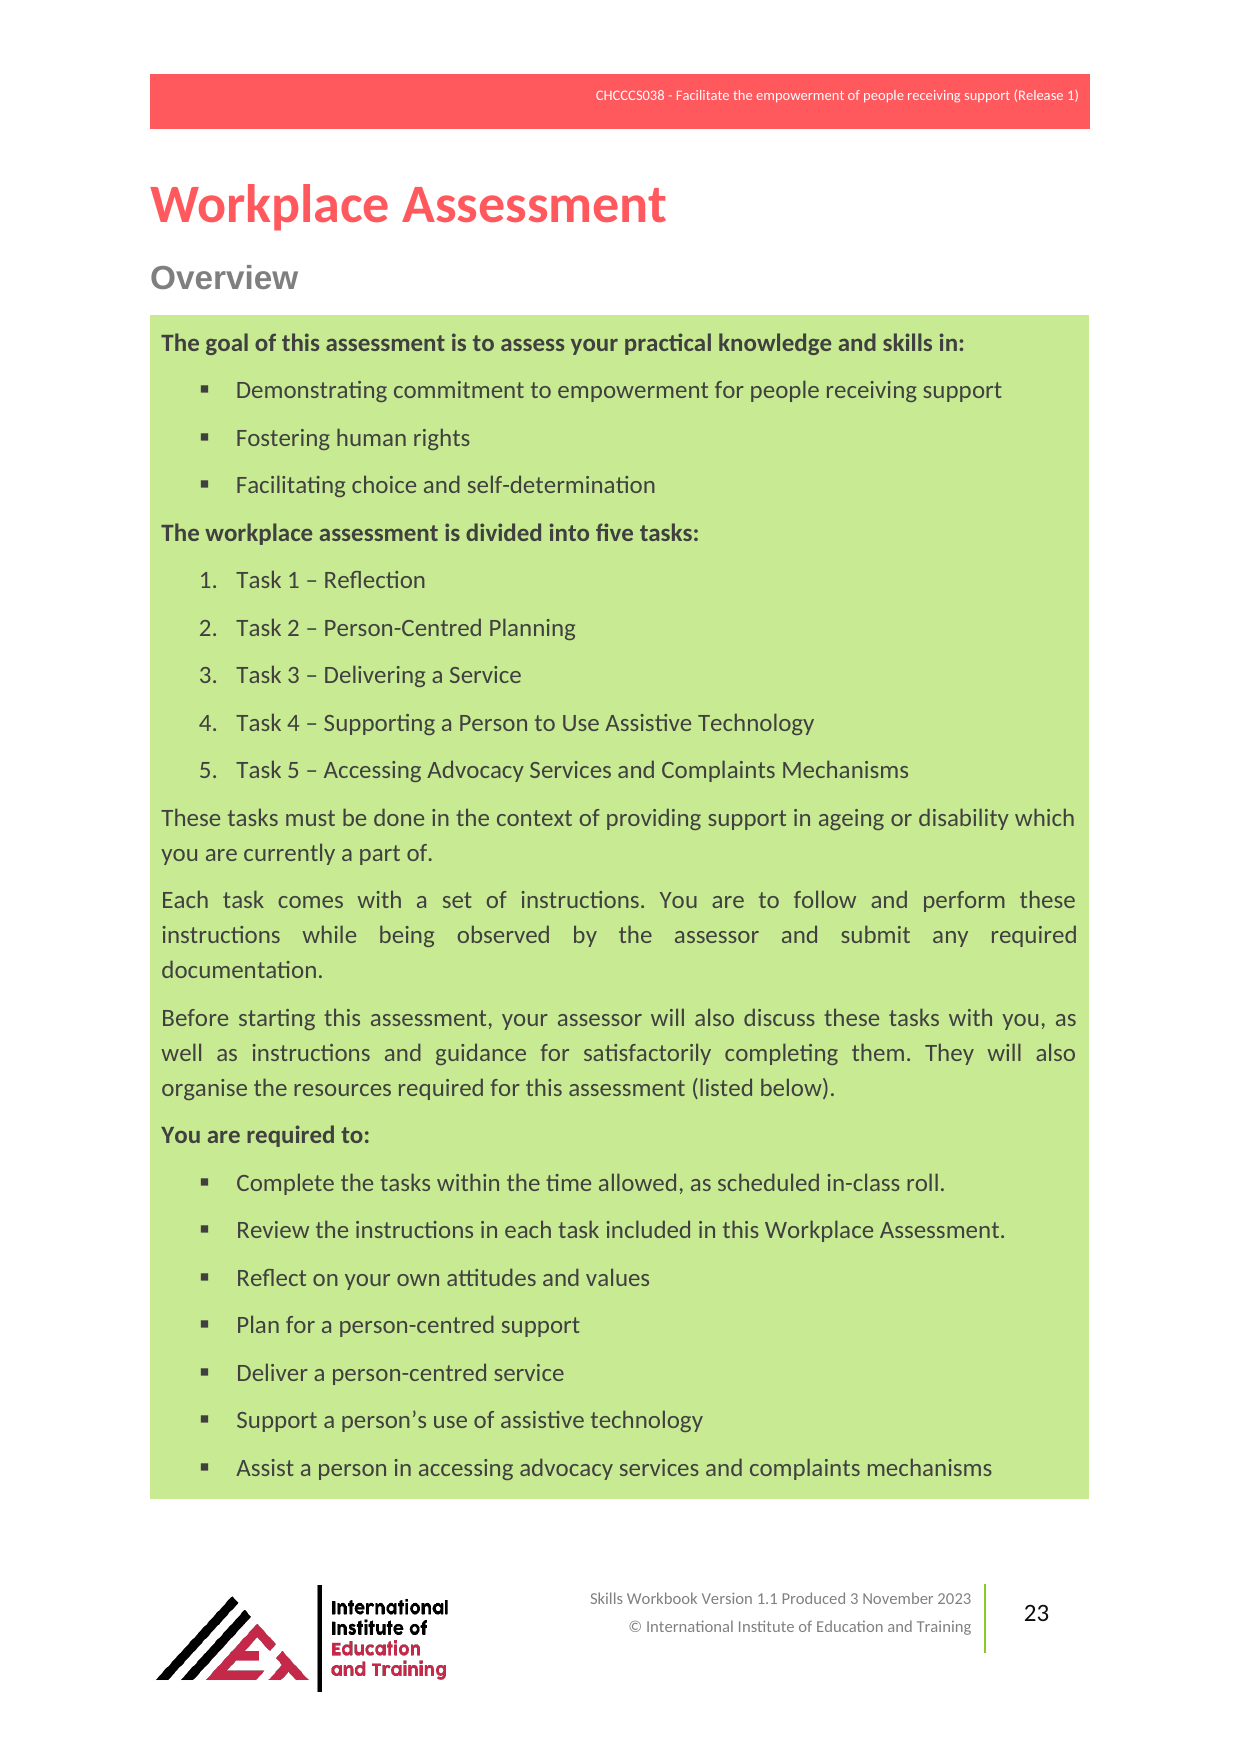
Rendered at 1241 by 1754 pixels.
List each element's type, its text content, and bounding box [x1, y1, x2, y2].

picture [155, 1585, 448, 1692]
subtitle Workplace Assessment [150, 169, 1090, 236]
table_header The goal of this assessment is to assess your practical knowledge and skills in: Demonstrating commitment to empowerment for people receiving support Fostering human rights Facilitating choice and self-determination The workplace assessment is divided into five tasks: Task 1 – Reflection Task 2 – Person-Centred Planning Task 3 – Delivering a Service Task 4 – Supporting a Person to Use Assistive Technology Task 5 – Accessing Advocacy Services and Complaints Mechanisms These tasks must be done in the context of providing support in ageing or disability which you are currently a part of. Each task comes with a set of instructions. You are to follow and perform these instructions while being observed by the assessor and submit any required documentation. Before starting this assessment, your assessor will also discuss these tasks with you, as well as instructions and guidance for satisfactorily completing them. They will also organise the resources required for this assessment (listed below). You are required to: Complete the tasks within the time allowed, as scheduled in-class roll. Review the instructions in each task included in this Workplace Assessment. Reflect on your own attitudes and values Plan for a person-centred support Deliver a person-centred service Support a person’s use of assistive technology Assist a person in accessing advocacy services and complaints mechanisms [150, 315, 1089, 1499]
subtitle Overview [150, 258, 1090, 296]
